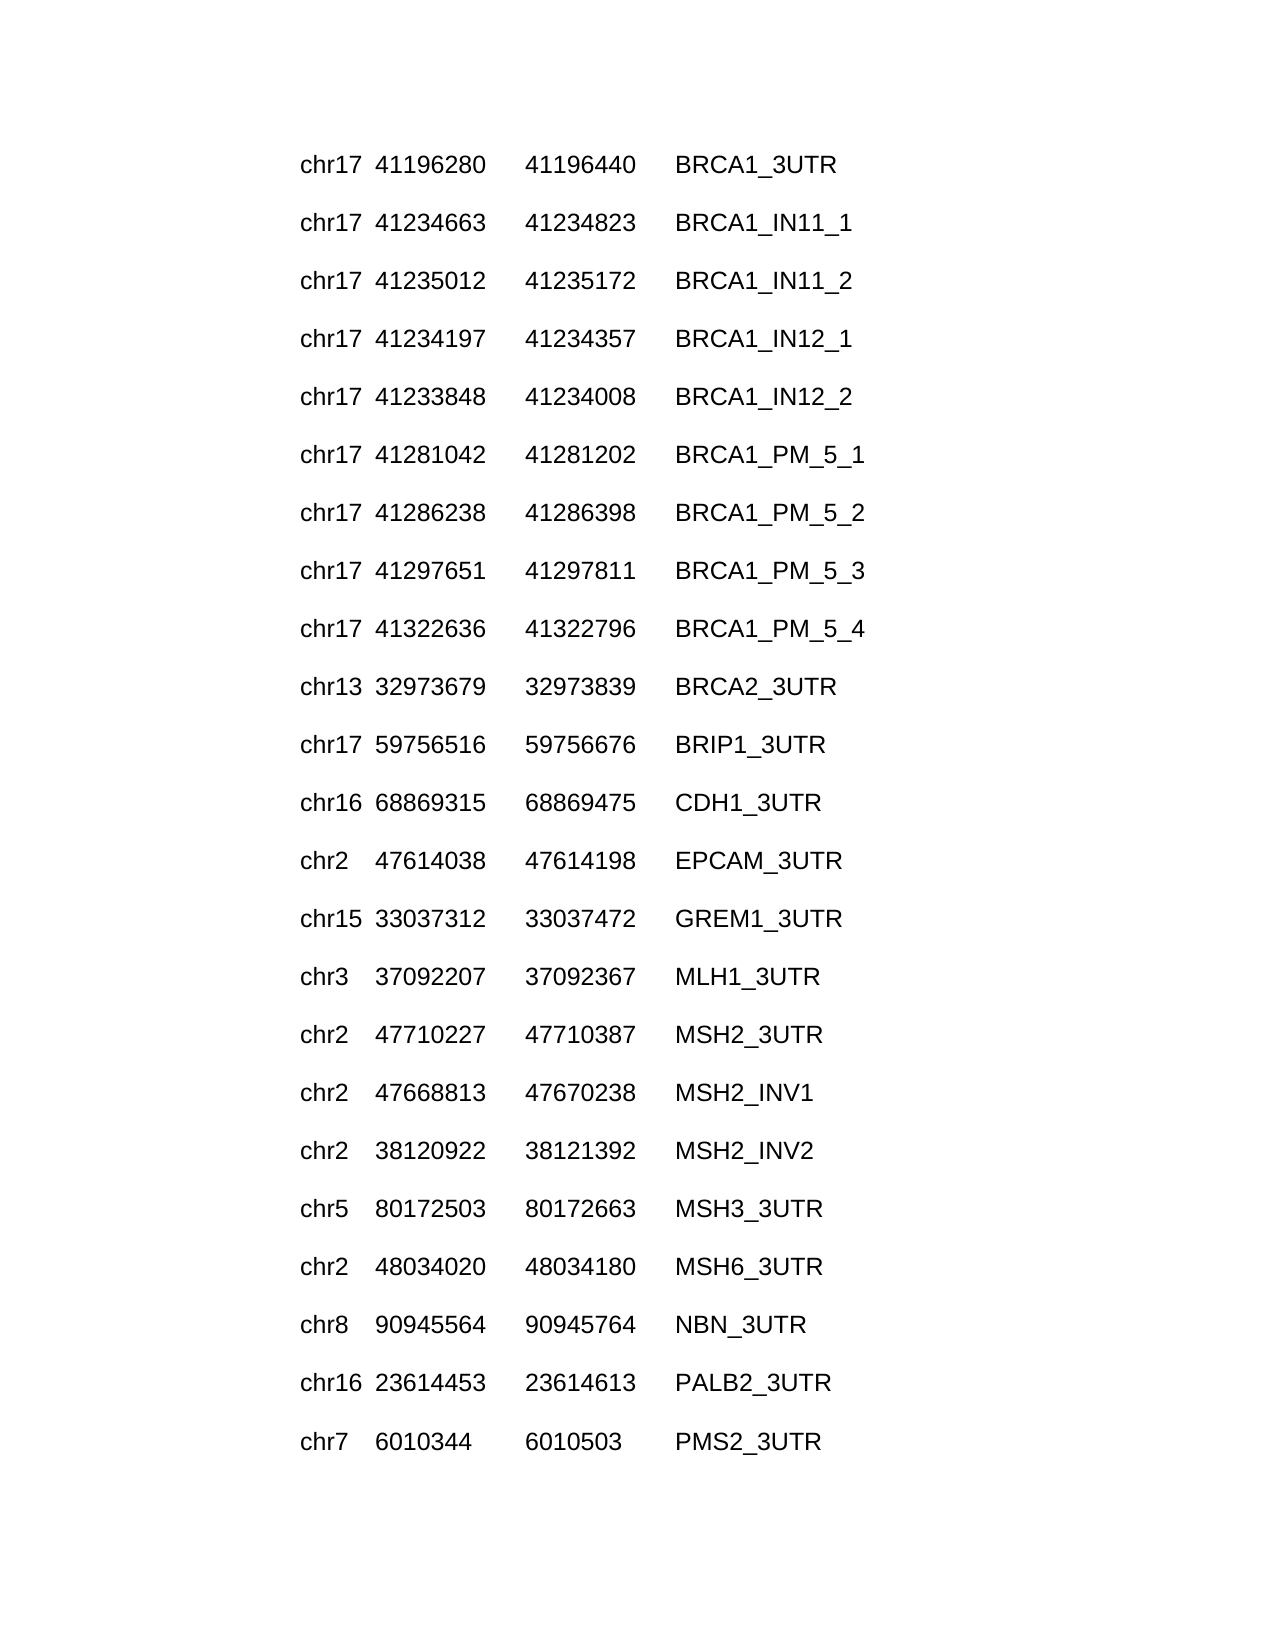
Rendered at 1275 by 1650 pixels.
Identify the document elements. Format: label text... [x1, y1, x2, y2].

text chr2 38120922 38121392 MSH2_INV2 [300, 1136, 1125, 1165]
text chr17 41297651 41297811 BRCA1_PM_5_3 [300, 556, 1125, 585]
text chr2 47614038 47614198 EPCAM_3UTR [300, 846, 1125, 875]
text chr16 23614453 23614613 PALB2_3UTR [300, 1368, 1125, 1397]
text chr17 41286238 41286398 BRCA1_PM_5_2 [300, 498, 1125, 527]
text chr2 47668813 47670238 MSH2_INV1 [300, 1078, 1125, 1107]
text chr17 41235012 41235172 BRCA1_IN11_2 [300, 266, 1125, 295]
text chr17 59756516 59756676 BRIP1_3UTR [300, 730, 1125, 759]
text chr15 33037312 33037472 GREM1_3UTR [300, 904, 1125, 933]
text chr3 37092207 37092367 MLH1_3UTR [300, 962, 1125, 991]
text chr17 41234663 41234823 BRCA1_IN11_1 [300, 208, 1125, 237]
text chr17 41281042 41281202 BRCA1_PM_5_1 [300, 440, 1125, 469]
text chr17 41233848 41234008 BRCA1_IN12_2 [300, 382, 1125, 411]
text chr7 6010344 6010503 PMS2_3UTR [300, 1426, 1125, 1455]
text chr13 32973679 32973839 BRCA2_3UTR [300, 672, 1125, 701]
text chr17 41234197 41234357 BRCA1_IN12_1 [300, 324, 1125, 353]
text chr16 68869315 68869475 CDH1_3UTR [300, 788, 1125, 817]
text chr17 41196280 41196440 BRCA1_3UTR [300, 150, 1125, 179]
text chr5 80172503 80172663 MSH3_3UTR [300, 1194, 1125, 1223]
text chr2 47710227 47710387 MSH2_3UTR [300, 1020, 1125, 1049]
text chr17 41322636 41322796 BRCA1_PM_5_4 [300, 614, 1125, 643]
text chr2 48034020 48034180 MSH6_3UTR [300, 1252, 1125, 1281]
text chr8 90945564 90945764 NBN_3UTR [300, 1310, 1125, 1339]
